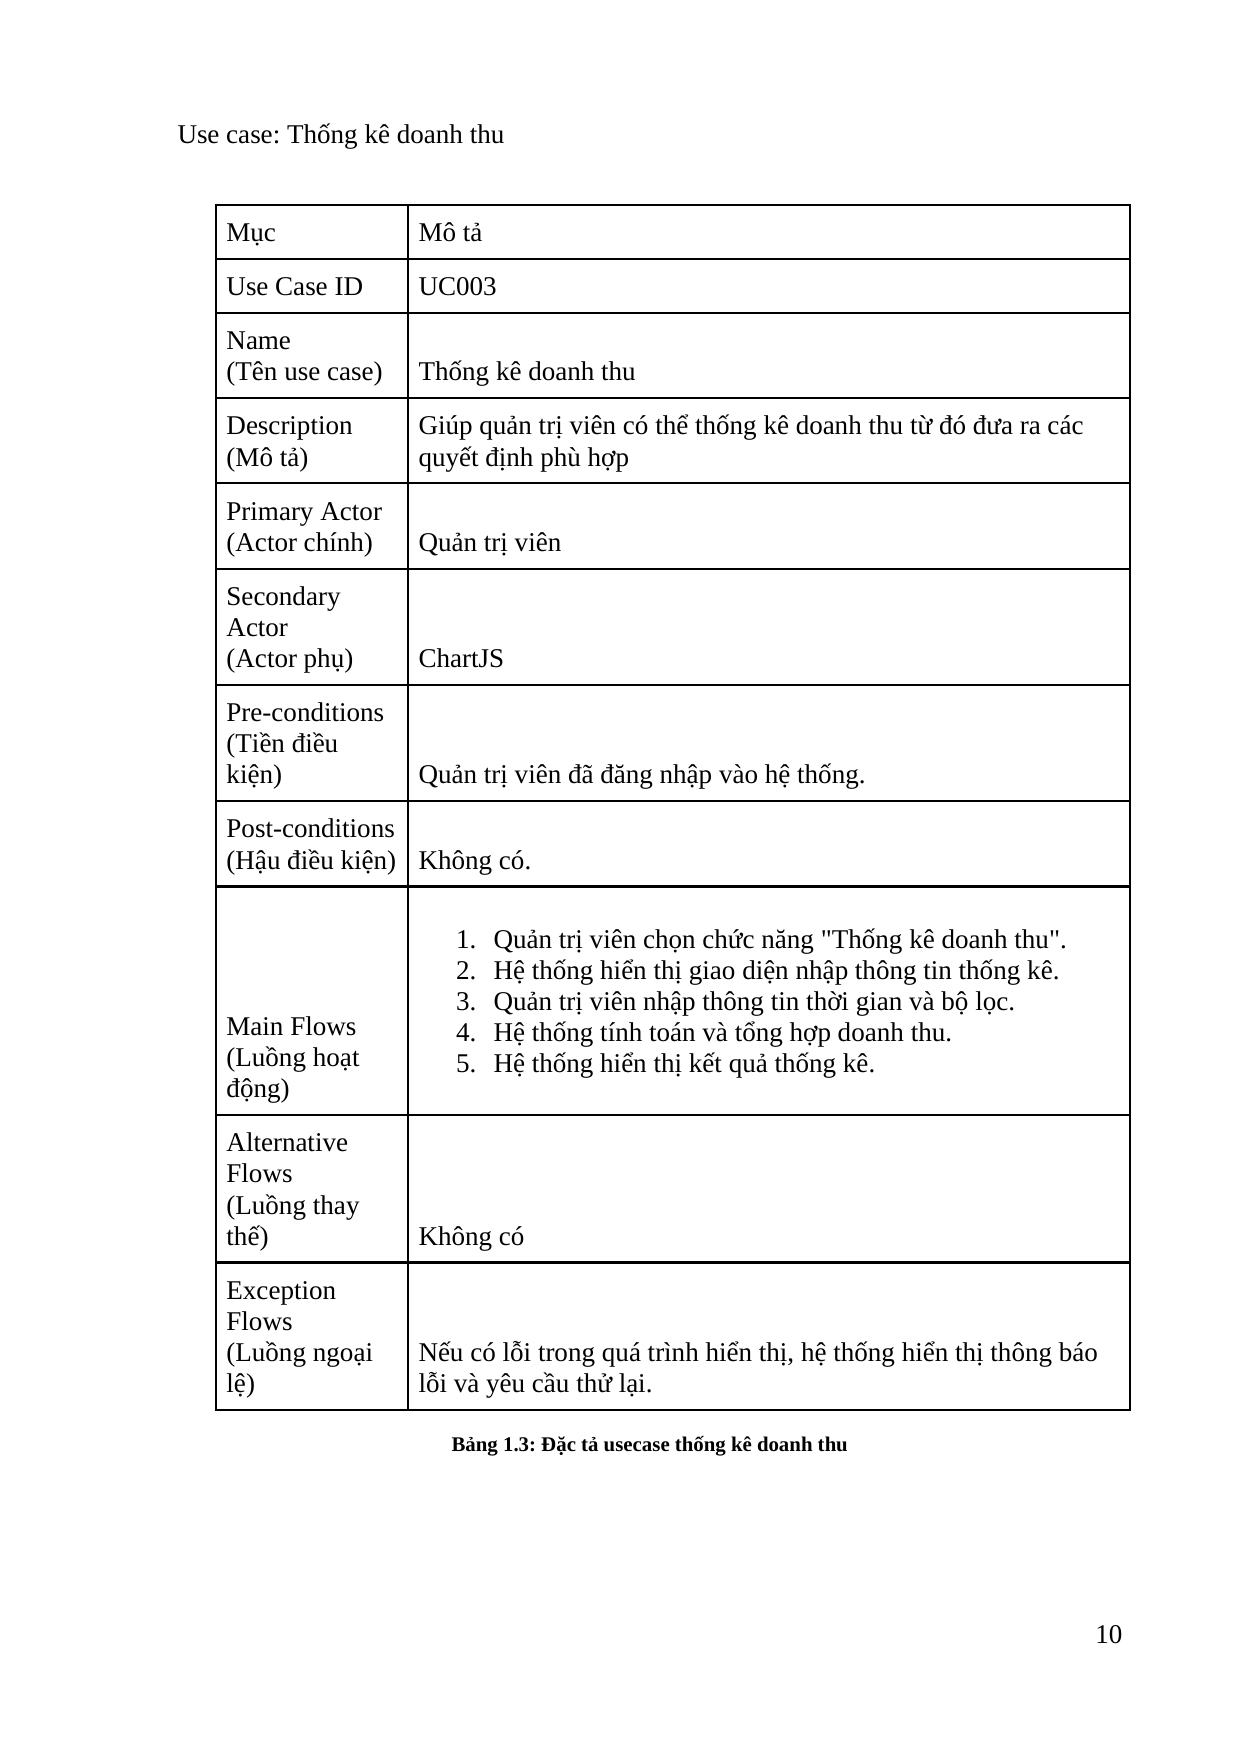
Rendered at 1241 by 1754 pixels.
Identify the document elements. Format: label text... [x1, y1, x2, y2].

subtitle Bảng 1.3: Đặc tả usecase thống kê doanh thu [177, 1432, 1122, 1456]
text Use case: Thống kê doanh thu [177, 118, 1122, 149]
